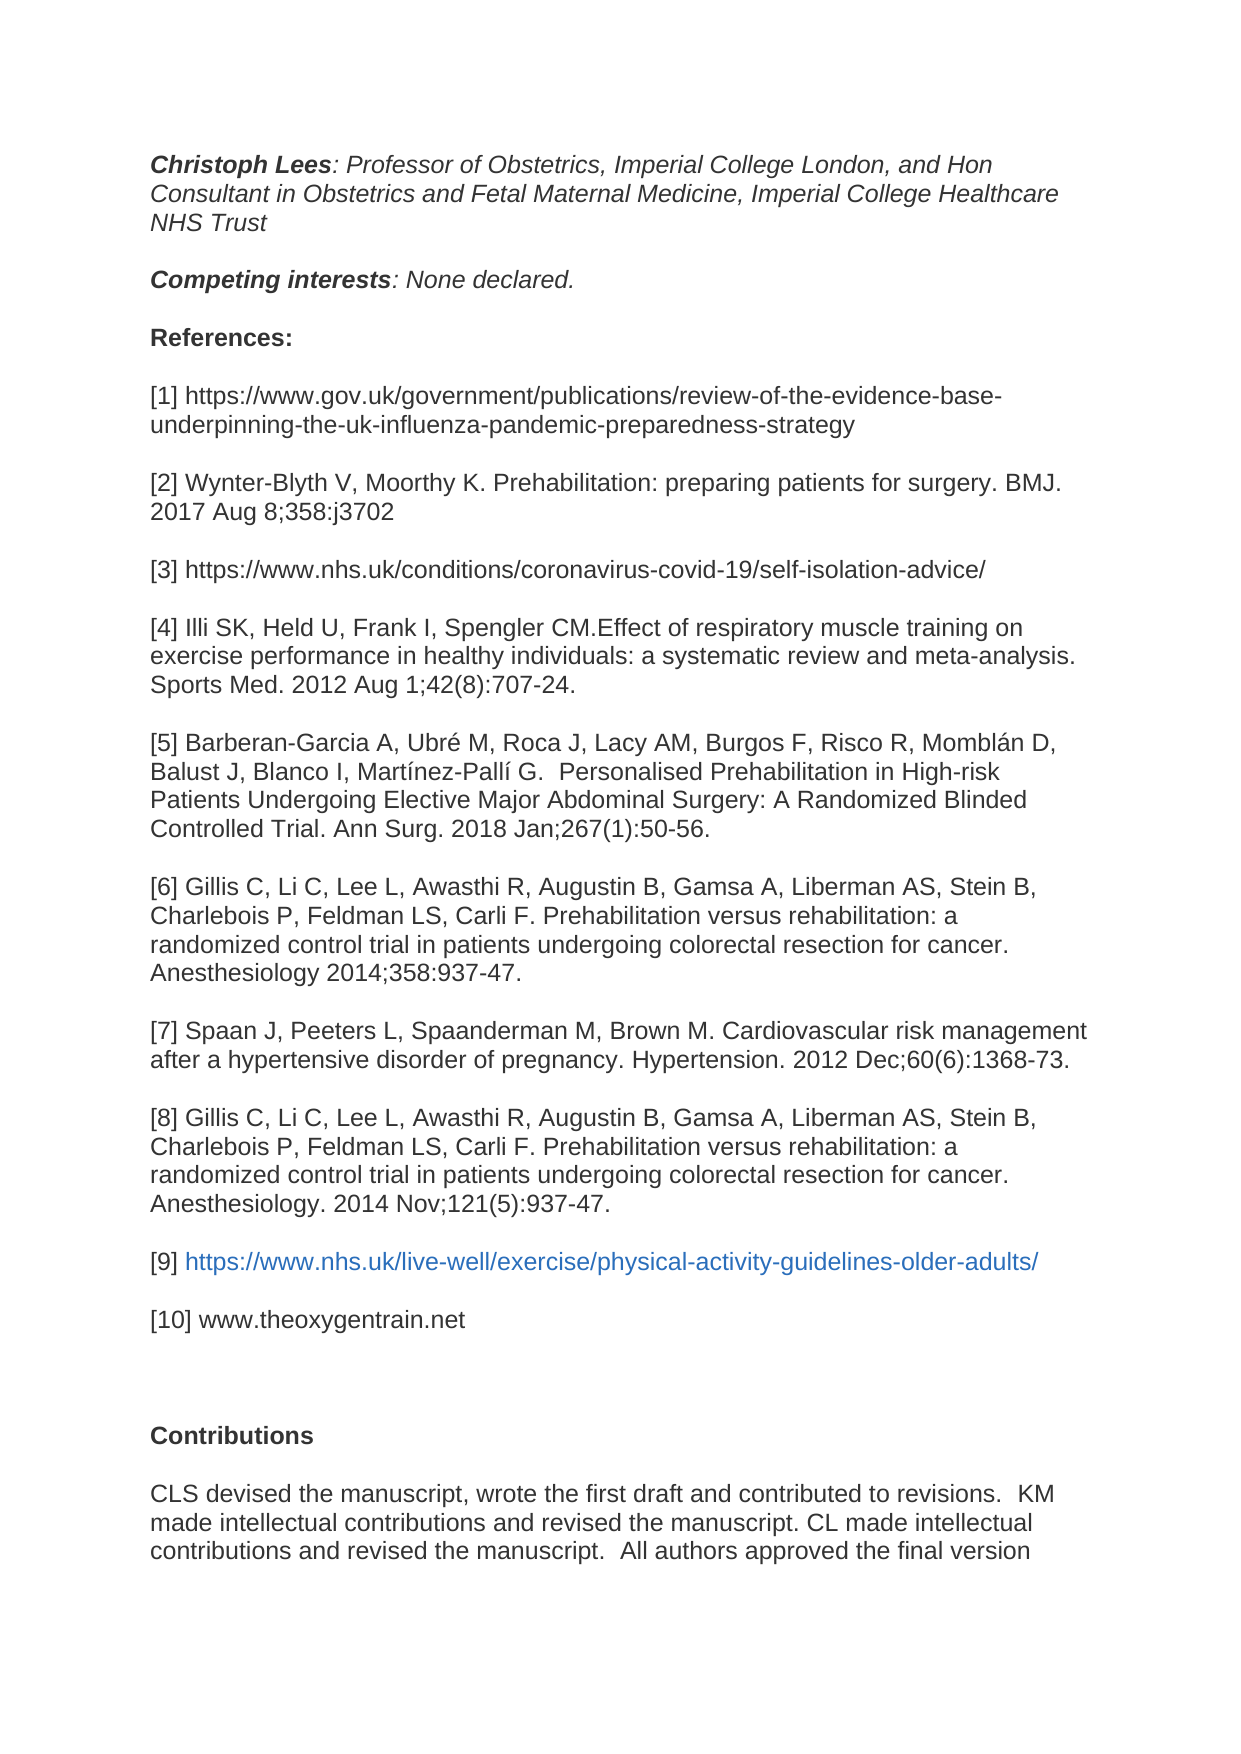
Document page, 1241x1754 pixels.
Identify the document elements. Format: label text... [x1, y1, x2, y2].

text [9] https://www.nhs.uk/live-well/exercise/physical-activity-guidelines-older-adults/ [150, 1247, 1090, 1276]
text [3] https://www.nhs.uk/conditions/coronavirus-covid-19/self-isolation-advice/ [150, 554, 1090, 583]
text [2] Wynter-Blyth V, Moorthy K. Prehabilitation: preparing patients for surgery. BMJ. 2017 Aug 8;358:j3702 [150, 468, 1090, 525]
text Contributions [150, 1421, 1090, 1449]
text References: [150, 323, 1090, 352]
text [5] Barberan-Garcia A, Ubré M, Roca J, Lacy AM, Burgos F, Risco R, Momblán D, Balust J, Blanco I, Martínez-Pallí G. Personalised Prehabilitation in High-risk Patients Undergoing Elective Major Abdominal Surgery: A Randomized Blinded Controlled Trial. Ann Surg. 2018 Jan;267(1):50-56. [150, 728, 1090, 843]
text [7] Spaan J, Peeters L, Spaanderman M, Brown M. Cardiovascular risk management after a hypertensive disorder of pregnancy. Hypertension. 2012 Dec;60(6):1368-73. [150, 1016, 1090, 1074]
text Christoph Lees: Professor of Obstetrics, Imperial College London, and Hon Consultant in Obstetrics and Fetal Maternal Medicine, Imperial College Healthcare NHS Trust [150, 150, 1090, 236]
text [4] Illi SK, Held U, Frank I, Spengler CM.Effect of respiratory muscle training on exercise performance in healthy individuals: a systematic review and meta-analysis. Sports Med. 2012 Aug 1;42(8):707-24. [150, 612, 1090, 699]
text [1] https://www.gov.uk/government/publications/review-of-the-evidence-base-underpinning-the-uk-influenza-pandemic-preparedness-strategy [150, 381, 1090, 439]
text Competing interests: None declared. [150, 265, 1090, 294]
text [8] Gillis C, Li C, Lee L, Awasthi R, Augustin B, Gamsa A, Liberman AS, Stein B, Charlebois P, Feldman LS, Carli F. Prehabilitation versus rehabilitation: a randomized control trial in patients undergoing colorectal resection for cancer. Anesthesiology. 2014 Nov;121(5):937-47. [150, 1103, 1090, 1218]
text CLS devised the manuscript, wrote the first draft and contributed to revisions. KM made intellectual contributions and revised the manuscript. CL made intellectual contributions and revised the manuscript. All authors approved the final version [150, 1479, 1090, 1565]
text [10] www.theoxygentrain.net [150, 1305, 1090, 1334]
text [6] Gillis C, Li C, Lee L, Awasthi R, Augustin B, Gamsa A, Liberman AS, Stein B, Charlebois P, Feldman LS, Carli F. Prehabilitation versus rehabilitation: a randomized control trial in patients undergoing colorectal resection for cancer. Anesthesiology 2014;358:937-47. [150, 872, 1090, 987]
